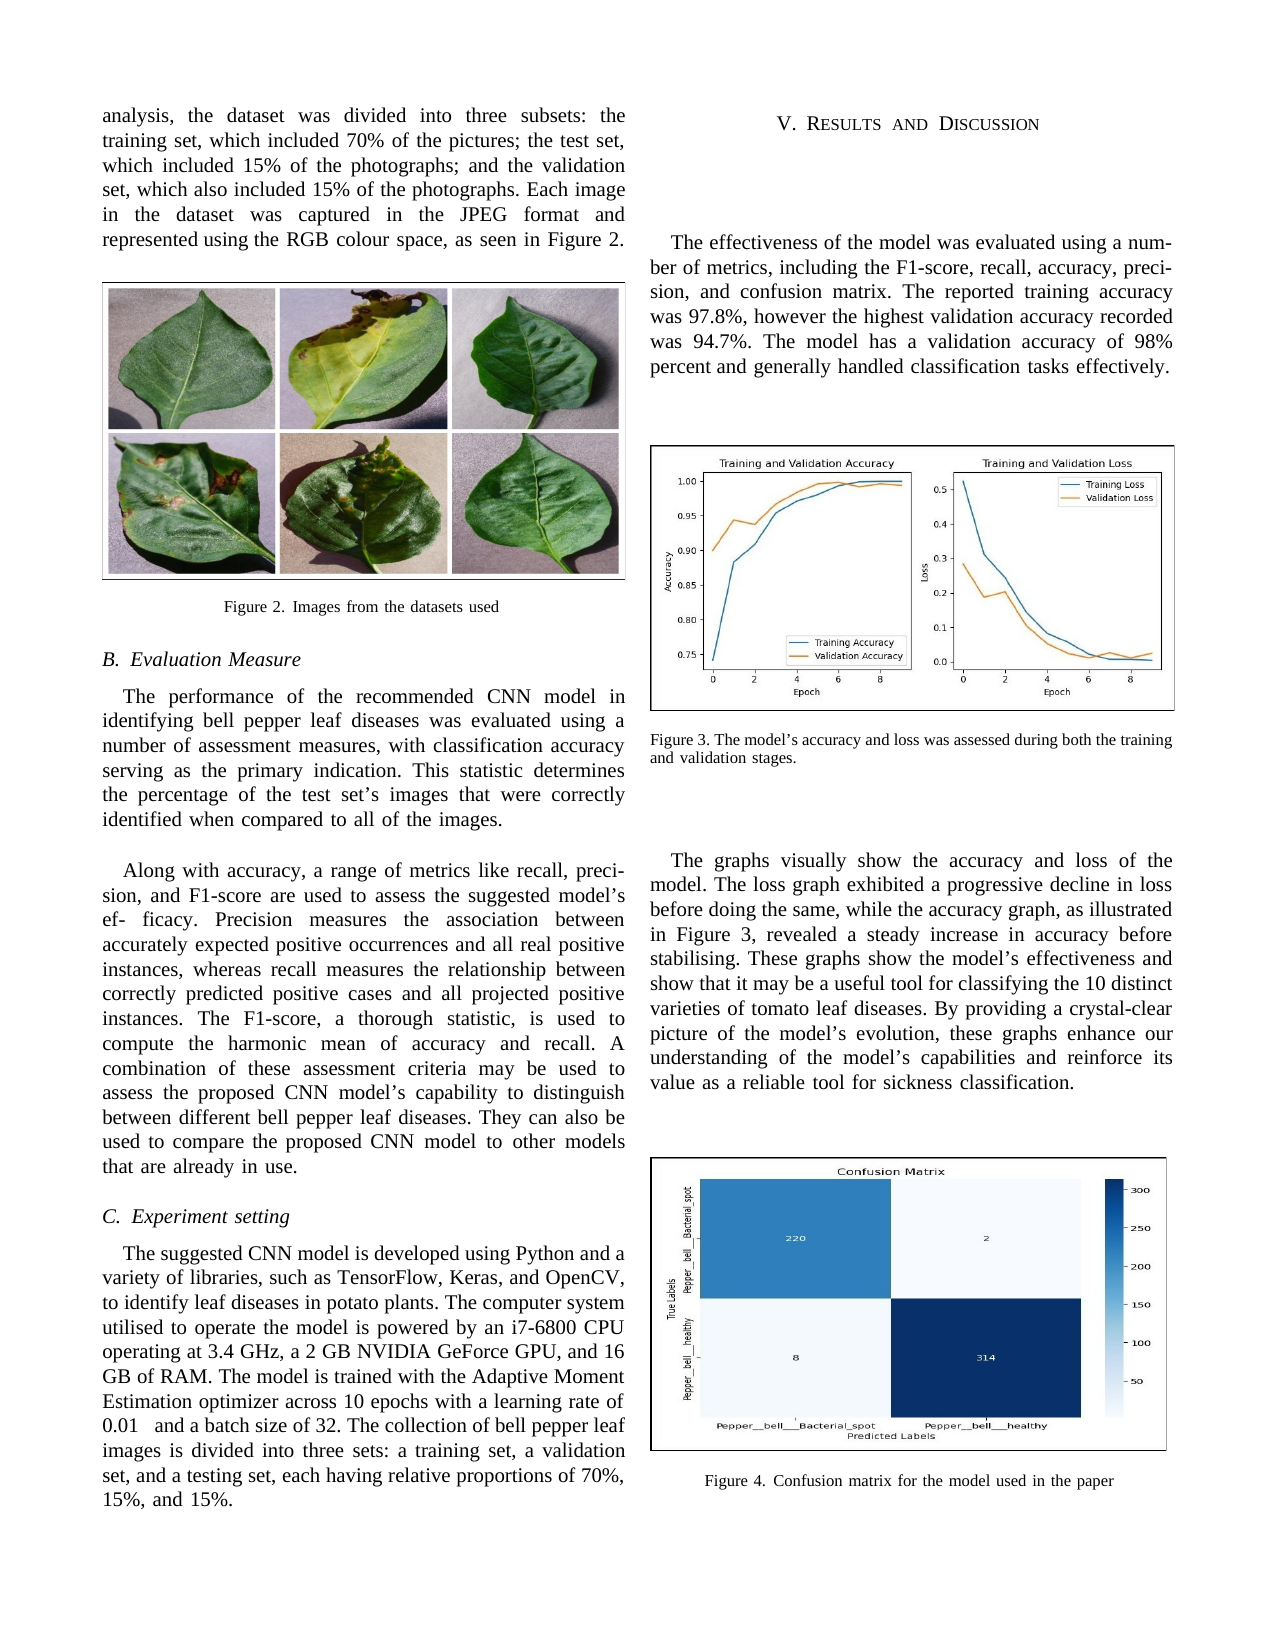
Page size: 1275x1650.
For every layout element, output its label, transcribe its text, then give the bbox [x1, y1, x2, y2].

list Experiment setting [102, 1204, 629, 1228]
text The effectiveness of the model was evaluated using a num- ber of metrics, including the F1-score, recall, accuracy, preci- sion, and confusion matrix. The reported training accuracy was 97.8%, however the highest validation accuracy recorded was 94.7%. The model has a validation accuracy of 98% percent and generally handled classification tasks effectively. [650, 230, 1173, 378]
picture [102, 282, 626, 580]
text analysis, the dataset was divided into three subsets: the training set, which included 70% of the pictures; the test set, which included 15% of the photographs; and the validation set, which also included 15% of the photographs. Each image in the dataset was captured in the JPEG format and represented using the RGB colour space, as seen in Figure 2. [102, 103, 625, 251]
text The performance of the recommended CNN model in identifying bell pepper leaf diseases was evaluated using a number of assessment measures, with classification accuracy serving as the primary indication. This statistic determines the percentage of the test set’s images that were correctly identified when compared to all of the images. [102, 683, 625, 831]
list and a batch size of 32. The collection of bell pepper leaf images is divided into three sets: a training set, a validation set, and a testing set, each having relative proportions of 70%, 15%, and 15%. [102, 1413, 625, 1511]
text Figure 3. The model’s accuracy and loss was assessed during both the training and validation stages. [650, 711, 1174, 767]
text The graphs visually show the accuracy and loss of the model. The loss graph exhibited a progressive decline in loss before doing the same, while the accuracy graph, as illustrated in Figure 3, revealed a steady increase in accuracy before stabilising. These graphs show the model’s effectiveness and show that it may be a useful tool for classifying the 10 distinct varieties of tomato leaf diseases. By providing a crystal-clear picture of the model’s evolution, these graphs enhance our understanding of the model’s capabilities and reinforce its value as a reliable tool for sickness classification. [650, 848, 1173, 1094]
text Along with accuracy, a range of metrics like recall, preci- sion, and F1-score are used to assess the suggested model’s ef- ficacy. Precision measures the association between accurately expected positive occurrences and all real positive instances, whereas recall measures the relationship between correctly predicted positive cases and all projected positive instances. The F1-score, a thorough statistic, is used to compute the harmonic mean of accuracy and recall. A combination of these assessment criteria may be used to assess the proposed CNN model’s capability to distinguish between different bell pepper leaf diseases. They can also be used to compare the proposed CNN model to other models that are already in use. [102, 858, 625, 1178]
list RESULTS AND DISCUSSION [776, 111, 1187, 135]
picture [650, 445, 1175, 711]
picture [650, 1157, 1167, 1451]
text Figure 2. Images from the datasets used [223, 295, 629, 616]
list Evaluation Measure [102, 647, 629, 671]
text The suggested CNN model is developed using Python and a variety of libraries, such as TensorFlow, Keras, and OpenCV, to identify leaf diseases in potato plants. The computer system utilised to operate the model is powered by an i7-6800 CPU operating at 3.4 GHz, a 2 GB NVIDIA GeForce GPU, and 16 GB of RAM. The model is trained with the Adaptive Moment Estimation optimizer across 10 epochs with a learning rate of [102, 1241, 625, 1413]
